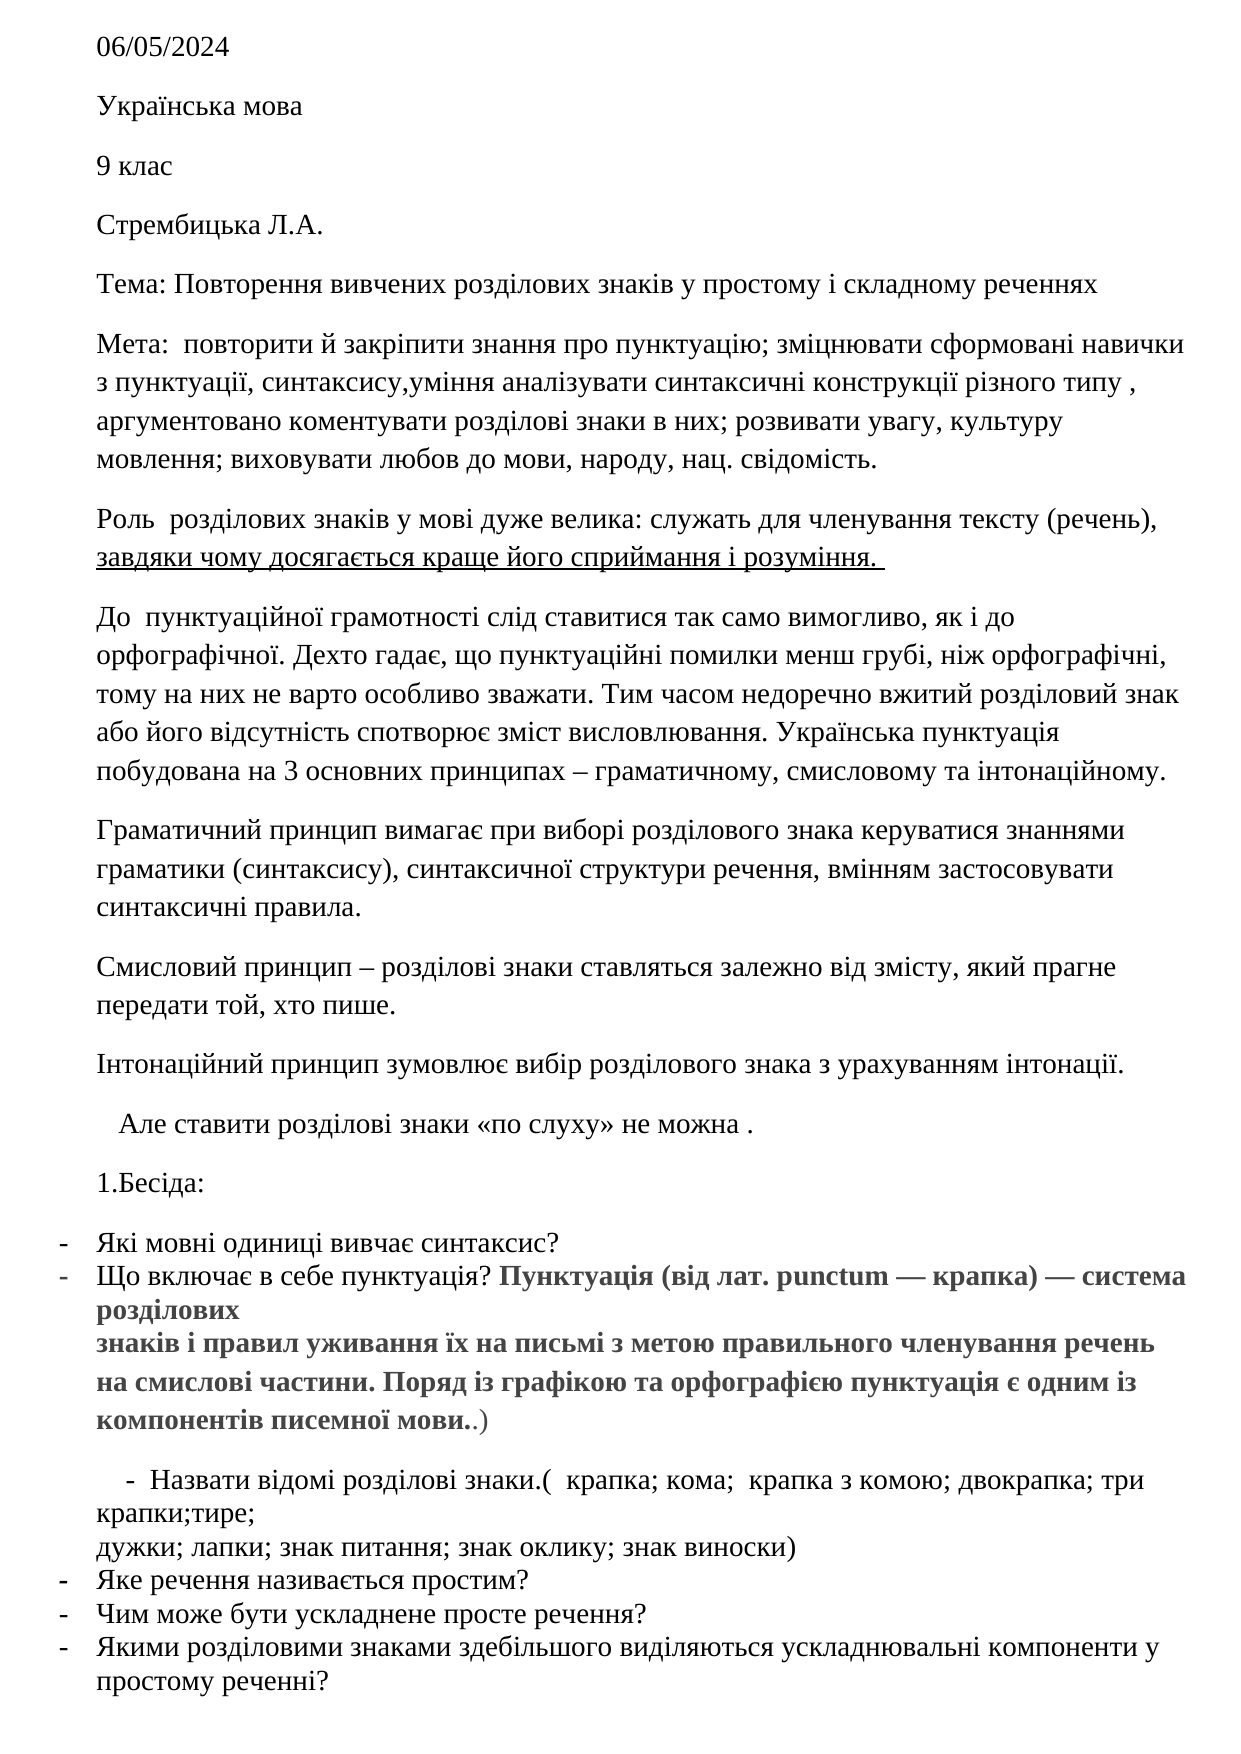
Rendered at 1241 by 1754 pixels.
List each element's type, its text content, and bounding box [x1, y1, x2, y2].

text Мета: повторити й закріпити знання про пунктуацію; зміцнювати сформовані навички з пунктуації, синтаксису,уміння аналізувати синтаксичні конструкції різного типу , аргументовано коментувати розділові знаки в них; розвивати увагу, культуру мовлення; виховувати любов до мови, народу, нац. свідомість. [96, 326, 1194, 475]
list Чим може бути ускладнене просте речення? [59, 1596, 1194, 1629]
text 1.Бесіда: [96, 1165, 1194, 1199]
text Роль розділових знаків у мові дуже велика: служать для членування тексту (речень), завдяки чому досягається краще його сприймання і розуміння. [96, 501, 1194, 573]
text Українська мова [96, 88, 1194, 122]
text Смисловий принцип – розділові знаки ставляться залежно від змісту, який прагне передати той, хто пише. [96, 949, 1194, 1021]
list Які мовні одиниці вивчає синтаксис? [59, 1225, 1194, 1258]
text 9 клас [96, 148, 1194, 181]
list Що включає в себе пунктуація? Пунктуація (від лат. рunctum — крапка) — система розділових [59, 1258, 1194, 1325]
text - Назвати відомі розділові знаки.( крапка; кома; крапка з комою; двокрапка; три крапки;тире; [96, 1462, 1194, 1529]
list Якими розділовими знаками здебільшого виділяються ускладнювальні компоненти у простому реченні? [59, 1629, 1194, 1697]
text Інтонаційний принцип зумовлює вибір розділового знака з урахуванням інтонації. [96, 1047, 1194, 1080]
text Але ставити розділові знаки «по слуху» не можна . [96, 1106, 1194, 1139]
text Тема: Повторення вивчених розділових знаків у простому і складному реченнях [96, 266, 1194, 300]
text Стрембицька Л.А. [96, 207, 1194, 241]
text 06/05/2024 [96, 29, 1194, 62]
text знаків і правил уживання їх на письмі з метою правильного членування речень на смислові частини. Поряд із графікою та орфографією пунктуація є одним із компонентів писемної мови..) [96, 1325, 1194, 1436]
text Граматичний принцип вимагає при виборі розділового знака керуватися знаннями граматики (синтаксису), синтаксичної структури речення, вмінням застосовувати синтаксичні правила. [96, 812, 1194, 923]
text До пунктуаційної грамотності слід ставитися так само вимогливо, як і до орфографічної. Дехто гадає, що пунктуаційні помилки менш грубі, ніж орфографічні, тому на них не варто особливо зважати. Тим часом недоречно вжитий розділовий знак або його відсутність спотворює зміст висловлювання. Українська пунктуація побудована на 3 основних принципах – граматичному, смисловому та інтонаційному. [96, 599, 1194, 786]
list Яке речення називається простим? [59, 1562, 1194, 1596]
text дужки; лапки; знак питання; знак оклику; знак виноски) [96, 1529, 1194, 1562]
